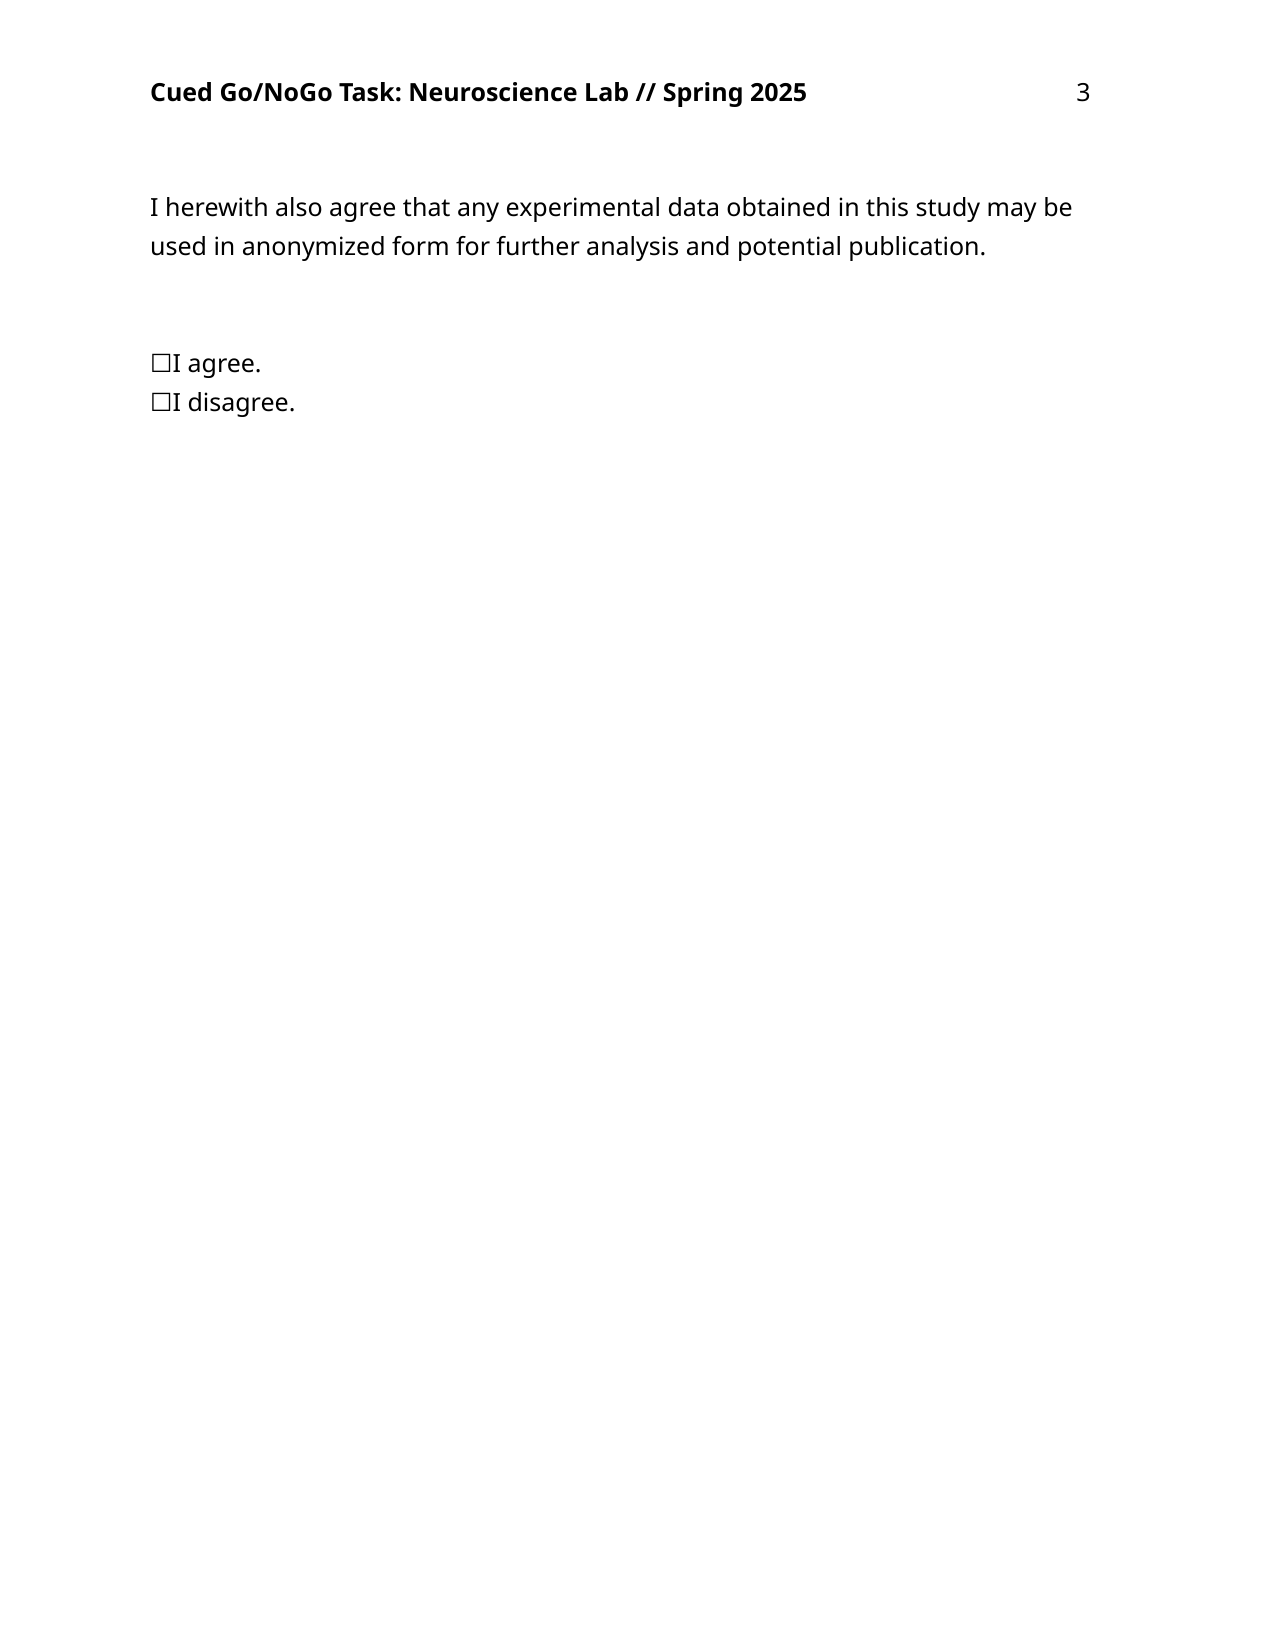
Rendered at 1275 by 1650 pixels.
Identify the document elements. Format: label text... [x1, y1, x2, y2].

text I disagree. [150, 385, 1125, 419]
text I agree. [150, 346, 1125, 380]
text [150, 150, 1125, 262]
